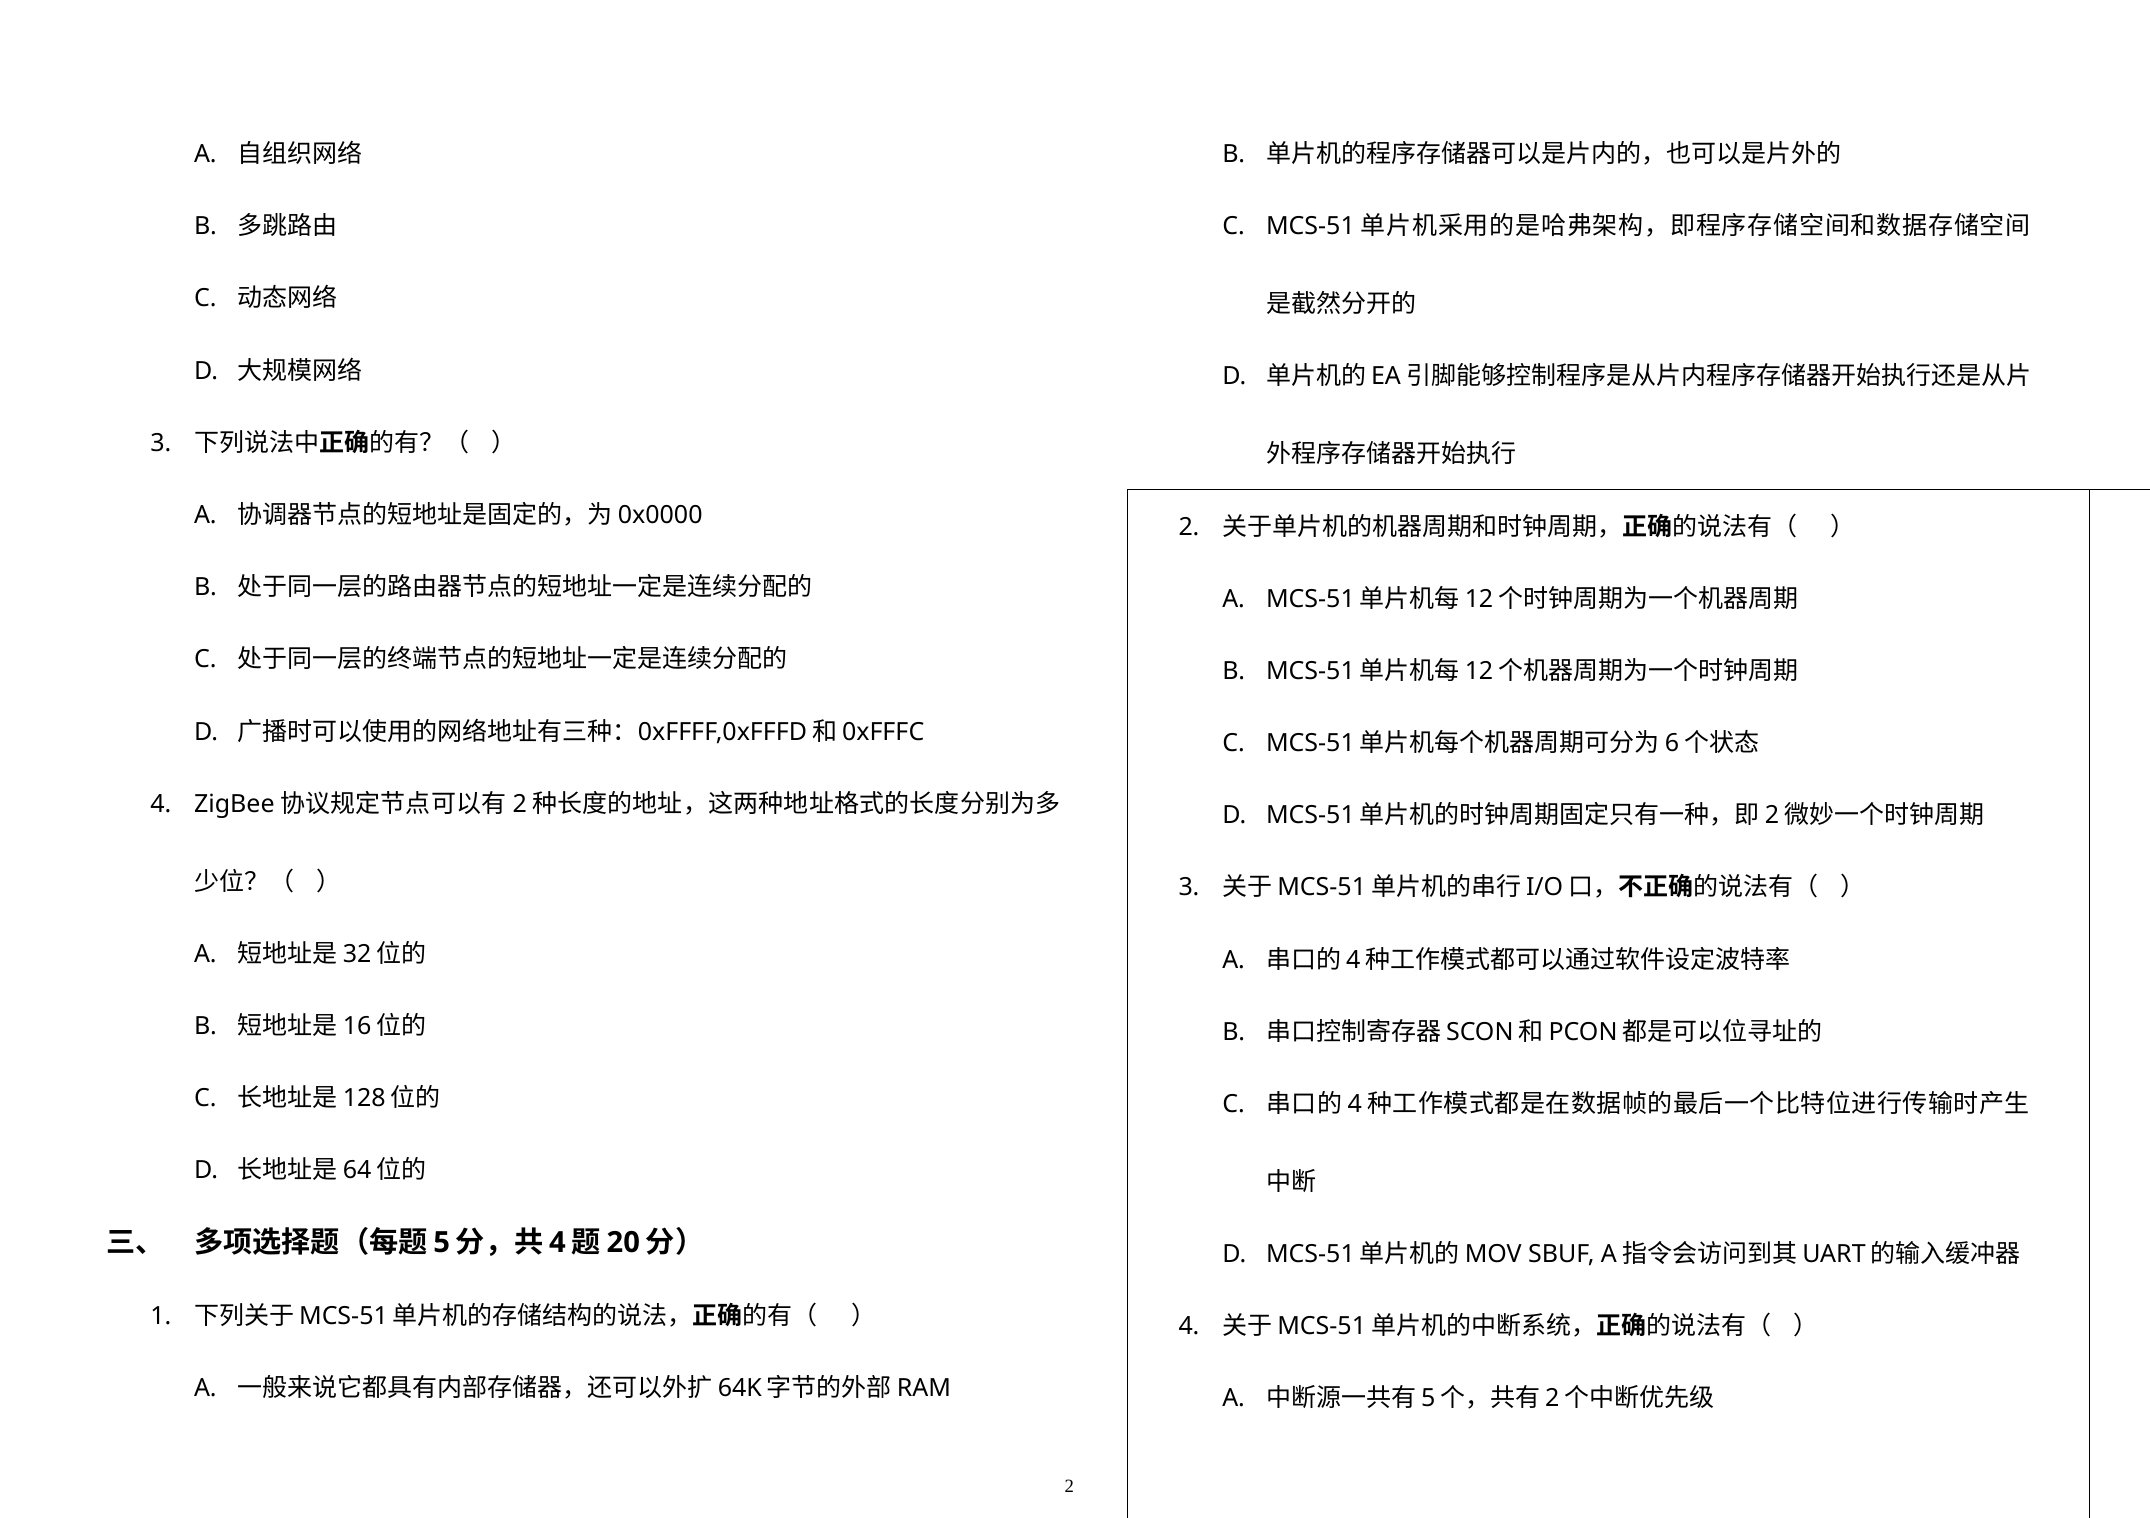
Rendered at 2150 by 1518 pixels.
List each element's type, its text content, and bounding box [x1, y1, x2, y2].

list 多项选择题（每题5分，共4题20分） [106, 1208, 1063, 1273]
list 关于MCS-51单片机的串行I/O口，不正确的说法有（ ） [1178, 852, 2031, 917]
list 短地址是32位的 [194, 919, 1063, 984]
list 串口的4种工作模式都可以通过软件设定波特率 [1222, 925, 2031, 990]
list 关于MCS-51单片机的中断系统，正确的说法有（ ） [1178, 1291, 2031, 1356]
list MCS-51单片机每12个机器周期为一个时钟周期 [1222, 636, 2031, 701]
list 长地址是64位的 [194, 1136, 1063, 1201]
list 单片机的程序存储器可以是片内的，也可以是片外的 [1222, 119, 2031, 184]
list ZigBee协议规定节点可以有2种长度的地址，这两种地址格式的长度分别为多少位？（ ） [150, 769, 1063, 912]
list 单片机的EA引脚能够控制程序是从片内程序存储器开始执行还是从片外程序存储器开始执行 [1222, 341, 2031, 484]
list 广播时可以使用的网络地址有三种：0xFFFF,0xFFFD和0xFFFC [194, 697, 1063, 762]
list 关于单片机的机器周期和时钟周期，正确的说法有（ ） [1178, 492, 2031, 557]
list 自组织网络 [194, 119, 1063, 184]
list 长地址是128位的 [194, 1063, 1063, 1128]
list MCS-51单片机每12个时钟周期为一个机器周期 [1222, 564, 2031, 629]
list MCS-51单片机的MOV SBUF, A指令会访问到其UART的输入缓冲器 [1222, 1219, 2031, 1284]
list 处于同一层的终端节点的短地址一定是连续分配的 [194, 624, 1063, 689]
list 串口控制寄存器SCON和PCON都是可以位寻址的 [1222, 997, 2031, 1062]
list 大规模网络 [194, 336, 1063, 401]
list MCS-51单片机的时钟周期固定只有一种，即2微妙一个时钟周期 [1222, 780, 2031, 845]
list 协调器节点的短地址是固定的，为0x0000 [194, 480, 1063, 545]
list 多跳路由 [194, 191, 1063, 256]
list 下列说法中正确的有？（ ） [150, 408, 1063, 473]
list MCS-51单片机采用的是哈弗架构，即程序存储空间和数据存储空间是截然分开的 [1222, 191, 2031, 334]
list 下列关于MCS-51单片机的存储结构的说法，正确的有（ ） [150, 1281, 1063, 1346]
list 中断源一共有5个，共有2个中断优先级 [1222, 1363, 2031, 1428]
list 串口的4种工作模式都是在数据帧的最后一个比特位进行传输时产生中断 [1222, 1069, 2031, 1212]
list MCS-51单片机每个机器周期可分为6个状态 [1222, 708, 2031, 773]
list 一般来说它都具有内部存储器，还可以外扩64K字节的外部RAM [194, 1353, 1063, 1418]
list 短地址是16位的 [194, 991, 1063, 1056]
list 动态网络 [194, 263, 1063, 328]
list 处于同一层的路由器节点的短地址一定是连续分配的 [194, 552, 1063, 617]
